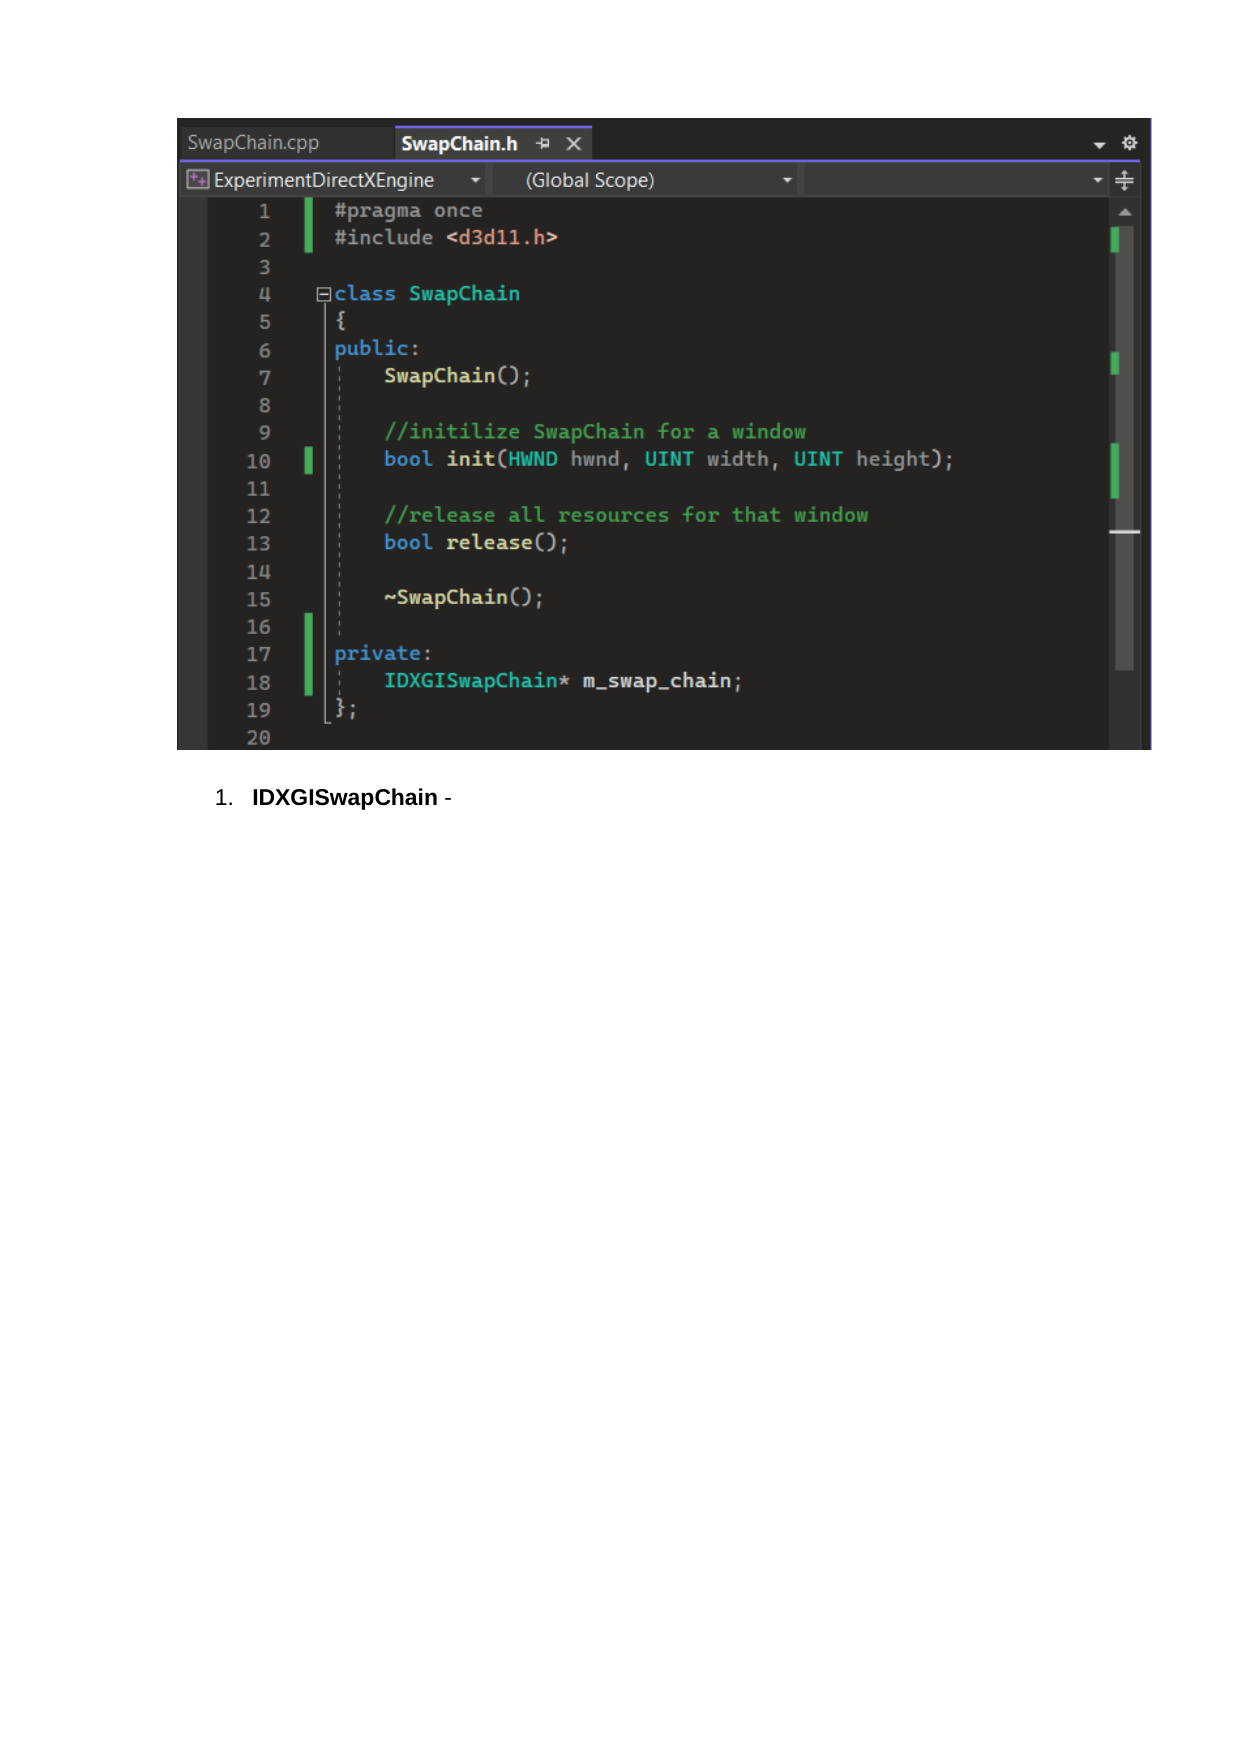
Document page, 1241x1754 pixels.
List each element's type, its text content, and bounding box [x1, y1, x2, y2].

picture [177, 118, 1152, 750]
list IDXGISwapChain - [214, 784, 1152, 810]
